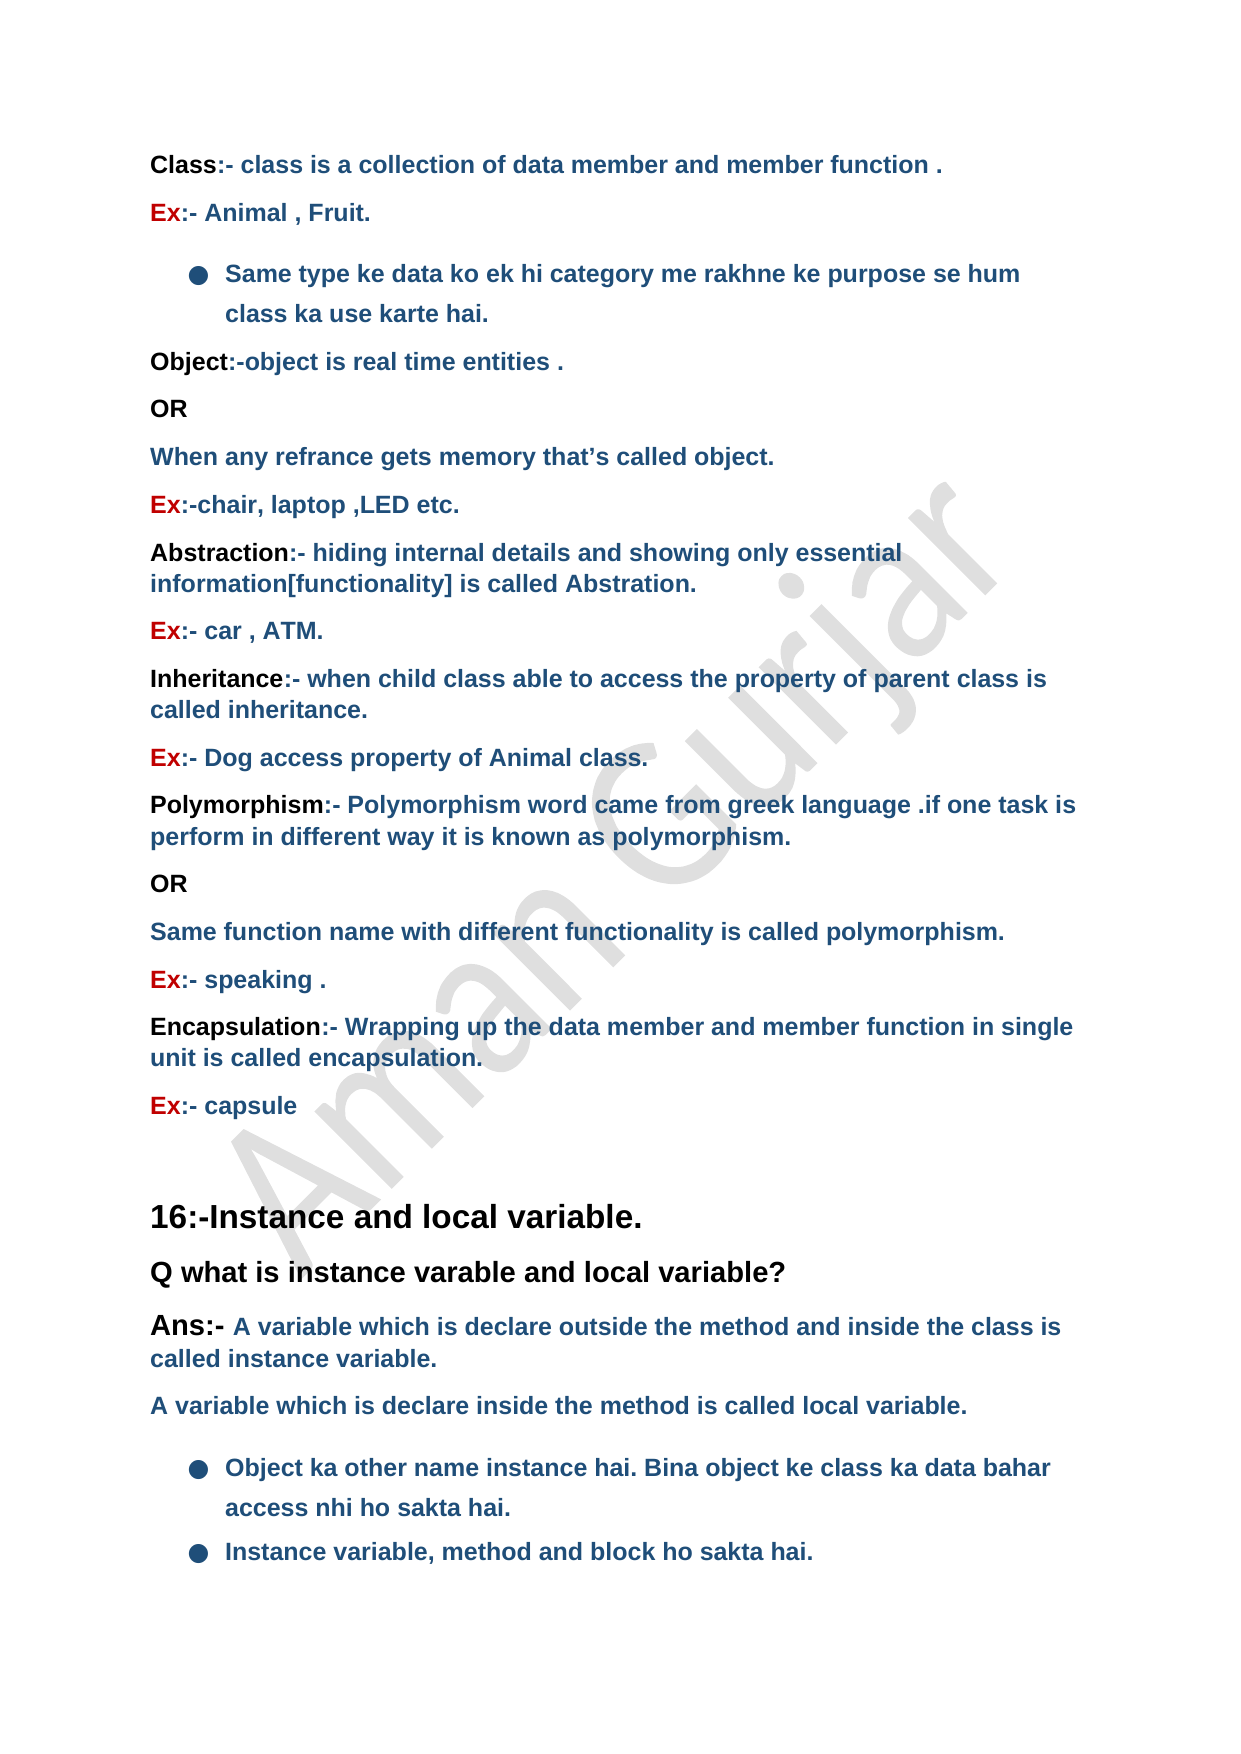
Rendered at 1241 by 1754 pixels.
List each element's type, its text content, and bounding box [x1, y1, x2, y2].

text Ex:- speaking . [150, 964, 1090, 993]
text Ex:-chair, laptop ,LED etc. [150, 490, 1090, 518]
text Abstraction:- hiding internal details and showing only essential information[functionality] is called Abstration. [150, 537, 1090, 597]
text Ex:- Dog access property of Animal class. [150, 743, 1090, 771]
text Ex:- capsule [150, 1091, 1090, 1120]
list Object ka other name instance hai. Bina object ke class ka data bahar access nhi ho sakta hai. [187, 1439, 1090, 1521]
text Q what is instance varable and local variable? [150, 1255, 1090, 1288]
text OR [150, 869, 1090, 898]
list Instance variable, method and block ho sakta hai. [187, 1524, 1090, 1575]
text Ans:- A variable which is declare outside the method and inside the class is called instance variable. [150, 1308, 1090, 1372]
text 16:-Instance and local variable. [150, 1197, 1090, 1235]
text Polymorphism:- Polymorphism word came from greek language .if one task is perform in different way it is known as polymorphism. [150, 790, 1090, 850]
text Ex:- car , ATM. [150, 616, 1090, 645]
text Same function name with different functionality is called polymorphism. [150, 917, 1090, 946]
text Ex:- Animal , Fruit. [150, 198, 1090, 226]
list Same type ke data ko ek hi category me rakhne ke purpose se hum class ka use karte hai. [187, 245, 1090, 328]
text Object:-object is real time entities . [150, 347, 1090, 375]
text When any refrance gets memory that’s called object. [150, 442, 1090, 471]
text Inheritance:- when child class able to access the property of parent class is called inheritance. [150, 664, 1090, 724]
text Encapsulation:- Wrapping up the data member and member function in single unit is called encapsulation. [150, 1012, 1090, 1072]
text A variable which is declare inside the method is called local variable. [150, 1391, 1090, 1420]
text OR [150, 394, 1090, 423]
text Class:- class is a collection of data member and member function . [150, 150, 1090, 179]
